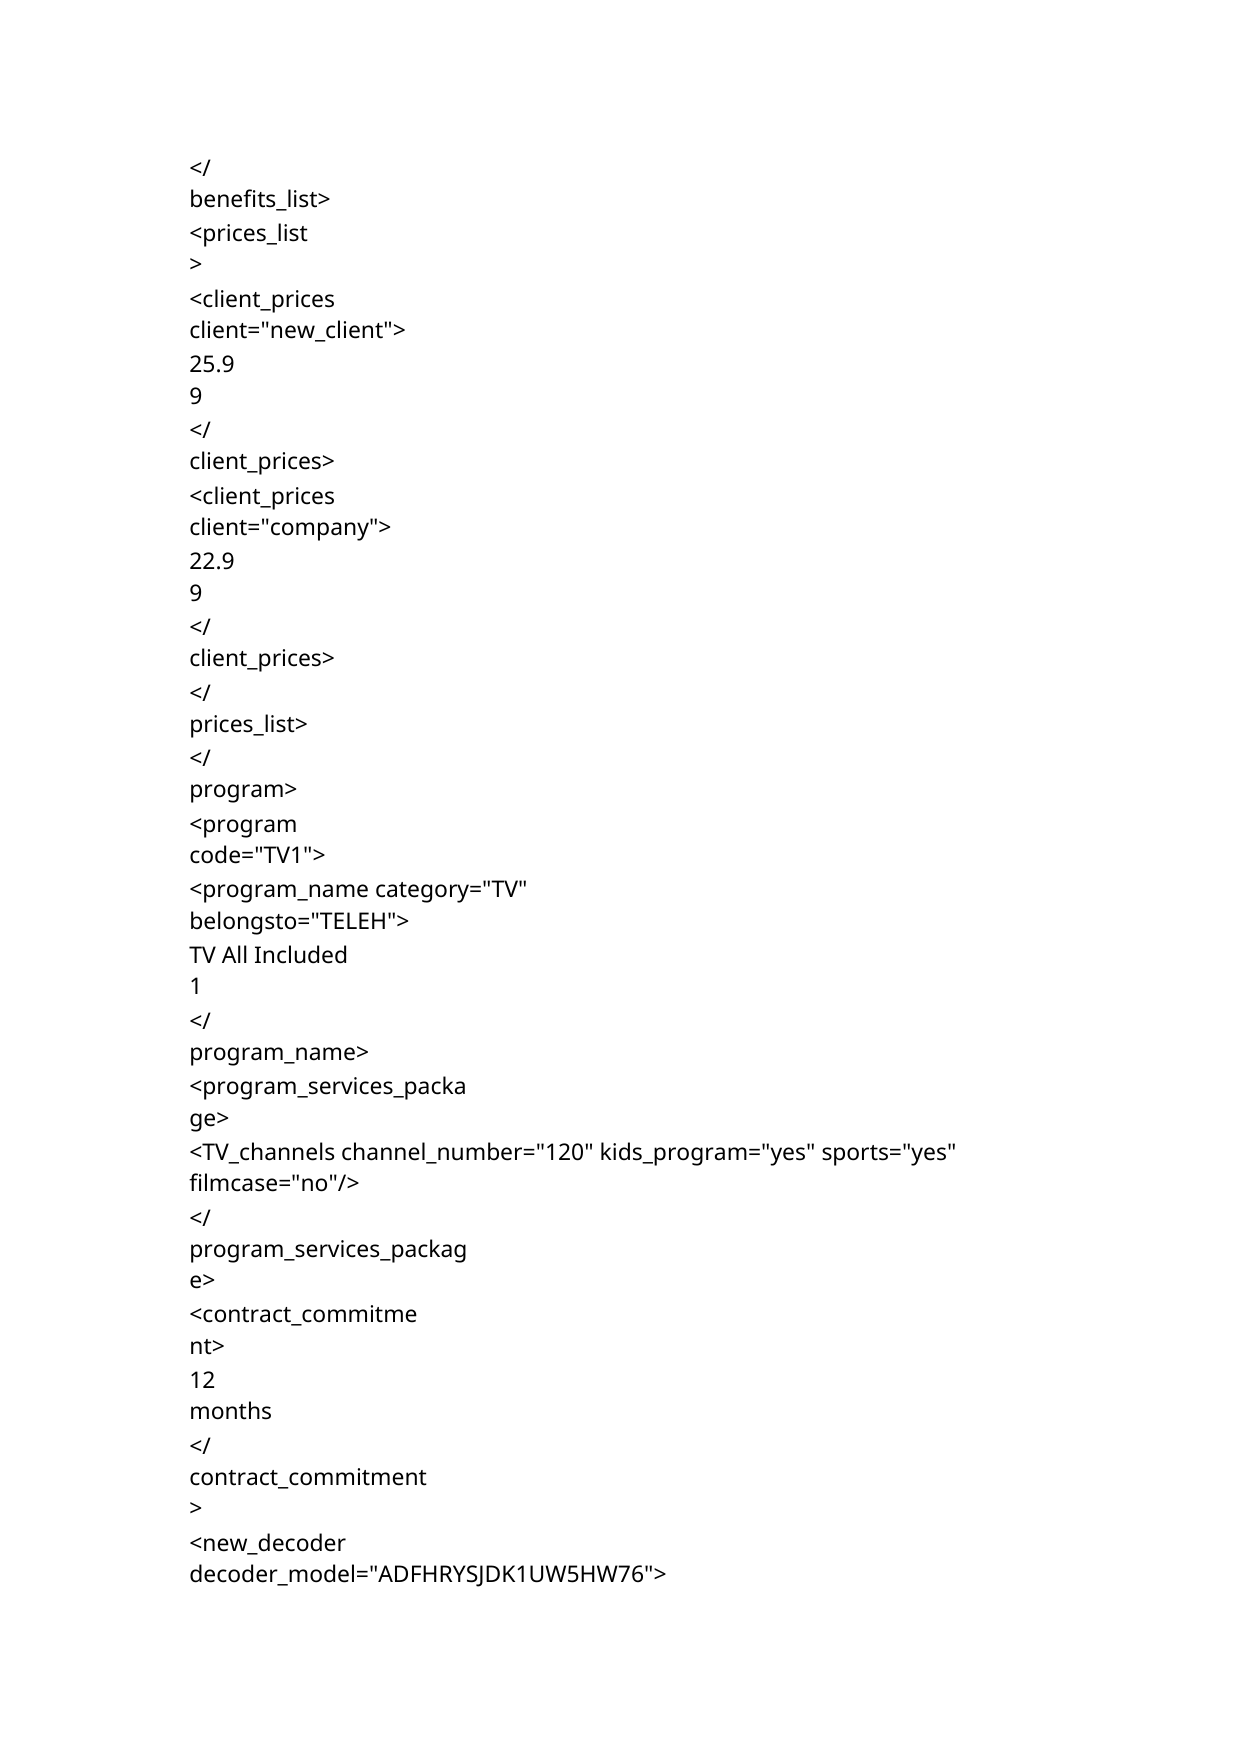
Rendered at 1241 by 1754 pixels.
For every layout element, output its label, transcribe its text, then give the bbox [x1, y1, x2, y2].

table_header <new_decoder decoder_model="ADFHRYSJDK1UW5HW76"> [188, 1525, 759, 1591]
table_header </contract_commitment> [188, 1428, 436, 1525]
table_header TV All Included 1 [188, 938, 350, 1003]
table_header </program> [188, 741, 307, 806]
table_header <program_services_package> [188, 1069, 470, 1134]
table_header </program_services_package> [188, 1200, 479, 1297]
table_header <prices_list> [188, 216, 312, 281]
table_header <client_prices client="company"> [188, 478, 506, 544]
table_header </prices_list> [188, 675, 321, 741]
table_header 12 months [188, 1363, 296, 1428]
table_header </client_prices> [188, 413, 345, 478]
table_header <TV_channels channel_number="120" kids_program="yes" sports="yes" filmcase="no"/> [188, 1134, 1017, 1200]
table_header <contract_commitment> [188, 1297, 428, 1362]
table_header </benefits_list> [188, 150, 341, 216]
table_header 25.99 [188, 347, 249, 412]
table_header <program_name category="TV" belongsto="TELEH"> [188, 872, 683, 937]
table_header 22.99 [188, 544, 249, 609]
table_header <client_prices client="new_client"> [188, 281, 522, 347]
table_header </program_name> [188, 1003, 371, 1069]
table_header <program code="TV1"> [188, 806, 413, 872]
table_header </client_prices> [188, 609, 345, 675]
